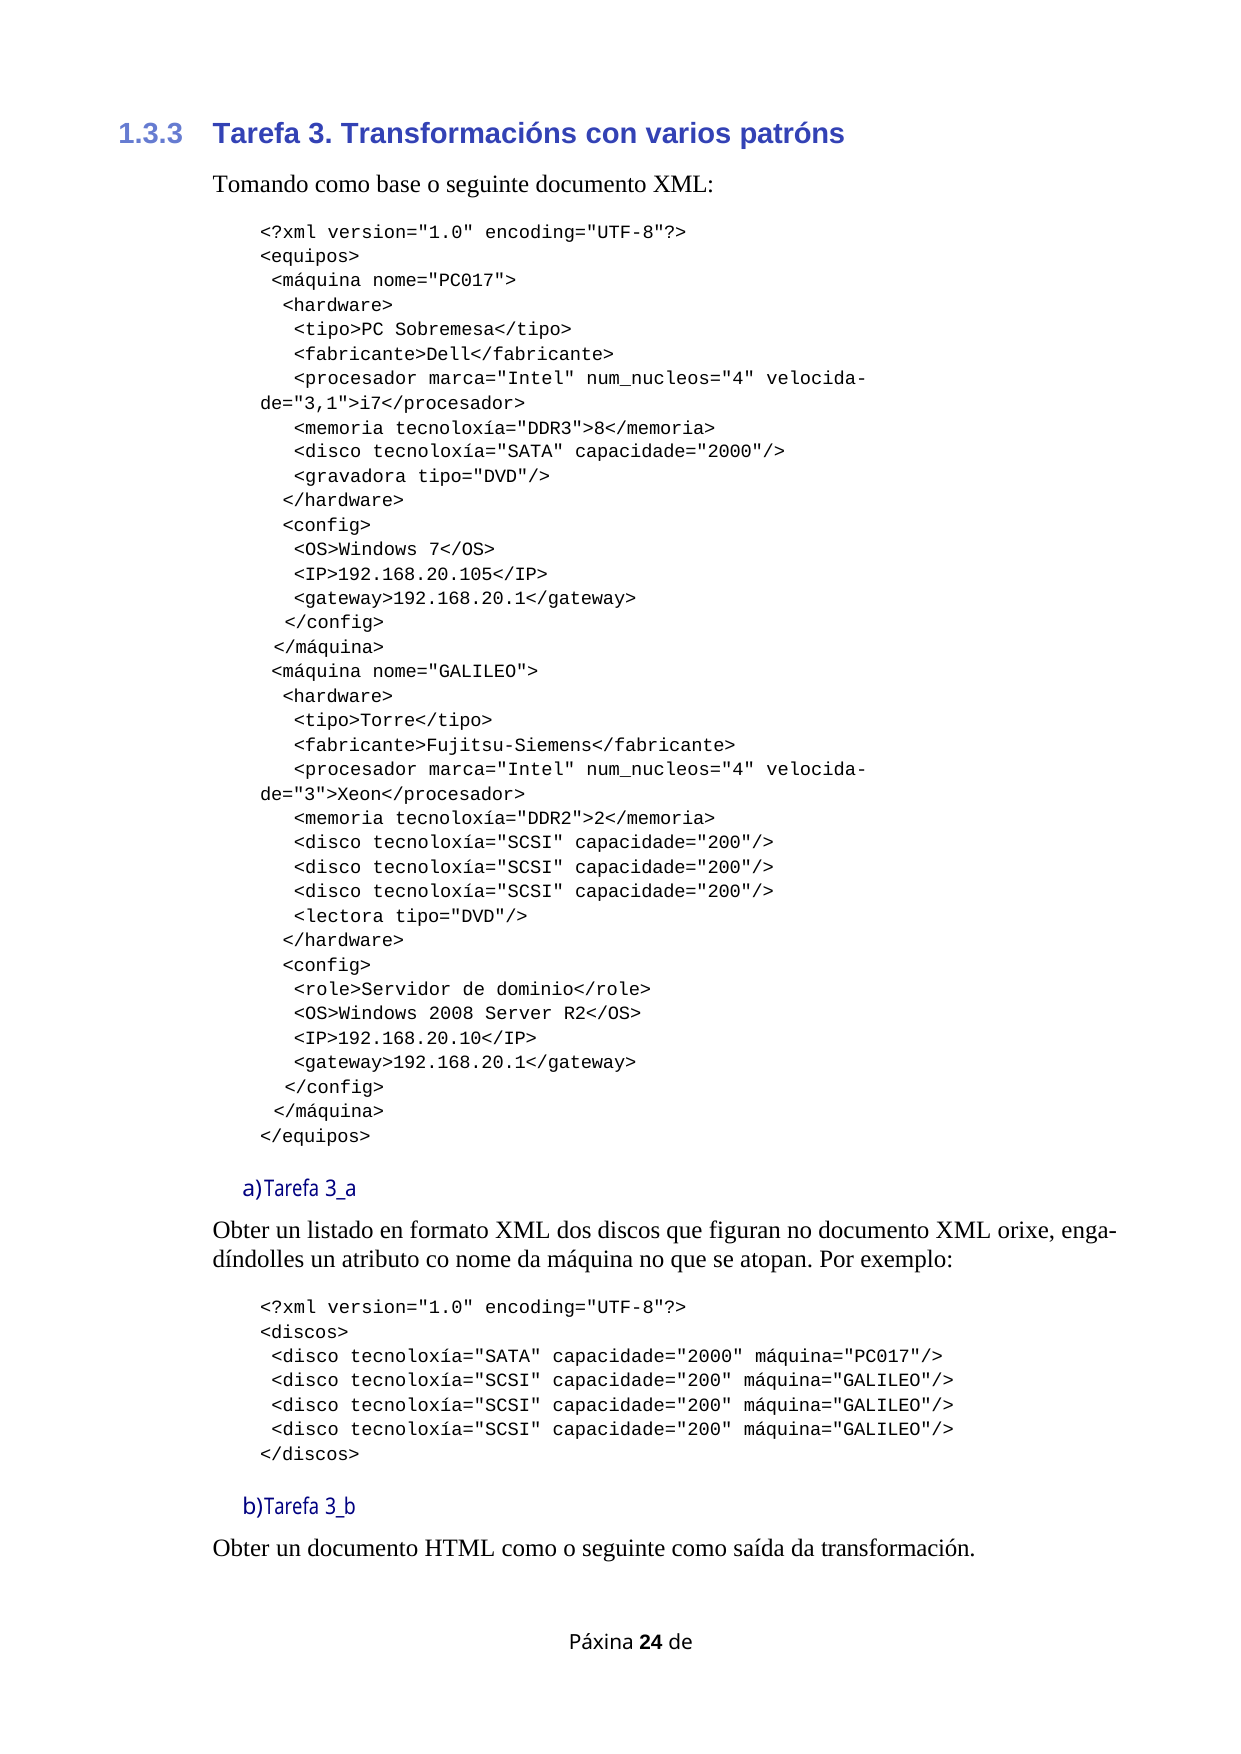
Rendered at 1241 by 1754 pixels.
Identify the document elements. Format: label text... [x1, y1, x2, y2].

text <disco tecnoloxía="SCSI" capacidade="200"/> [293, 833, 1152, 854]
text </discos> [260, 1444, 1152, 1466]
text <?xml version="1.0" encoding="UTF-8"?> [260, 1298, 1152, 1319]
text Tomando como base o seguinte documento XML: [212, 169, 1152, 197]
text Obter un listado en formato XML dos discos que figuran no documento XML orixe, enga- díndolles un atributo co nome da máquina no que se atopan. Por exemplo: [212, 1215, 1152, 1273]
text <tipo>Torre</tipo> [293, 711, 1152, 732]
text </equipos> [260, 1126, 1152, 1148]
text <disco tecnoloxía="SCSI" capacidade="200"/> [293, 858, 1152, 879]
text <fabricante>Fujitsu-Siemens</fabricante> [293, 735, 1152, 757]
text <OS>Windows 7</OS> [293, 540, 1152, 561]
text <memoria tecnoloxía="DDR2">2</memoria> [293, 809, 1152, 830]
text <discos> [260, 1322, 1152, 1344]
text <máquina nome="GALILEO"> [271, 662, 1152, 683]
list Tarefa 3_b [242, 1490, 1152, 1521]
text </config> [103, 1077, 384, 1099]
text <disco tecnoloxía="SATA" capacidade="2000" máquina="PC017"/> [271, 1347, 1152, 1368]
text </config> [103, 613, 384, 634]
text <hardware> [282, 296, 1152, 317]
text <config> [282, 516, 1152, 537]
text <role>Servidor de dominio</role> [293, 980, 1152, 1001]
text <equipos> [260, 247, 1152, 268]
text <OS>Windows 2008 Server R2</OS> [293, 1004, 1152, 1025]
text <IP>192.168.20.105</IP> [293, 564, 1152, 586]
text <tipo>PC Sobremesa</tipo> [293, 320, 1152, 341]
text <máquina nome="PC017"> [271, 271, 1152, 292]
text <gravadora tipo="DVD"/> [293, 467, 1152, 488]
list Tarefa 3_a [242, 1172, 1152, 1203]
text <procesador marca="Intel" num_nucleos="4" velocida- de="3">Xeon</procesador> [260, 760, 1025, 806]
text <fabricante>Dell</fabricante> [293, 344, 1152, 366]
text <disco tecnoloxía="SCSI" capacidade="200"/> [293, 882, 1152, 903]
text </máquina> [103, 1102, 384, 1123]
text <disco tecnoloxía="SCSI" capacidade="200" máquina="GALILEO"/> [271, 1420, 1152, 1441]
text <disco tecnoloxía="SCSI" capacidade="200" máquina="GALILEO"/> [271, 1396, 1152, 1417]
text <procesador marca="Intel" num_nucleos="4" velocida- de="3,1">i7</procesador> [260, 369, 1025, 415]
text </hardware> [282, 931, 1152, 952]
text </hardware> [282, 491, 1152, 512]
text <lectora tipo="DVD"/> [293, 906, 1152, 928]
text <gateway>192.168.20.1</gateway> [293, 589, 1152, 610]
text <IP>192.168.20.10</IP> [293, 1029, 1152, 1050]
text <?xml version="1.0" encoding="UTF-8"?> [260, 222, 1152, 244]
text <memoria tecnoloxía="DDR3">8</memoria> [293, 418, 1152, 439]
text <config> [282, 955, 1152, 977]
subtitle Tarefa 3. Transformacións con varios patróns [118, 116, 1152, 150]
text <disco tecnoloxía="SATA" capacidade="2000"/> [293, 442, 1152, 463]
text </máquina> [103, 638, 384, 659]
text Obter un documento HTML como o seguinte como saída da transformación. [212, 1533, 1152, 1562]
text <gateway>192.168.20.1</gateway> [293, 1053, 1152, 1074]
text <disco tecnoloxía="SCSI" capacidade="200" máquina="GALILEO"/> [271, 1371, 1152, 1392]
text <hardware> [282, 687, 1152, 708]
